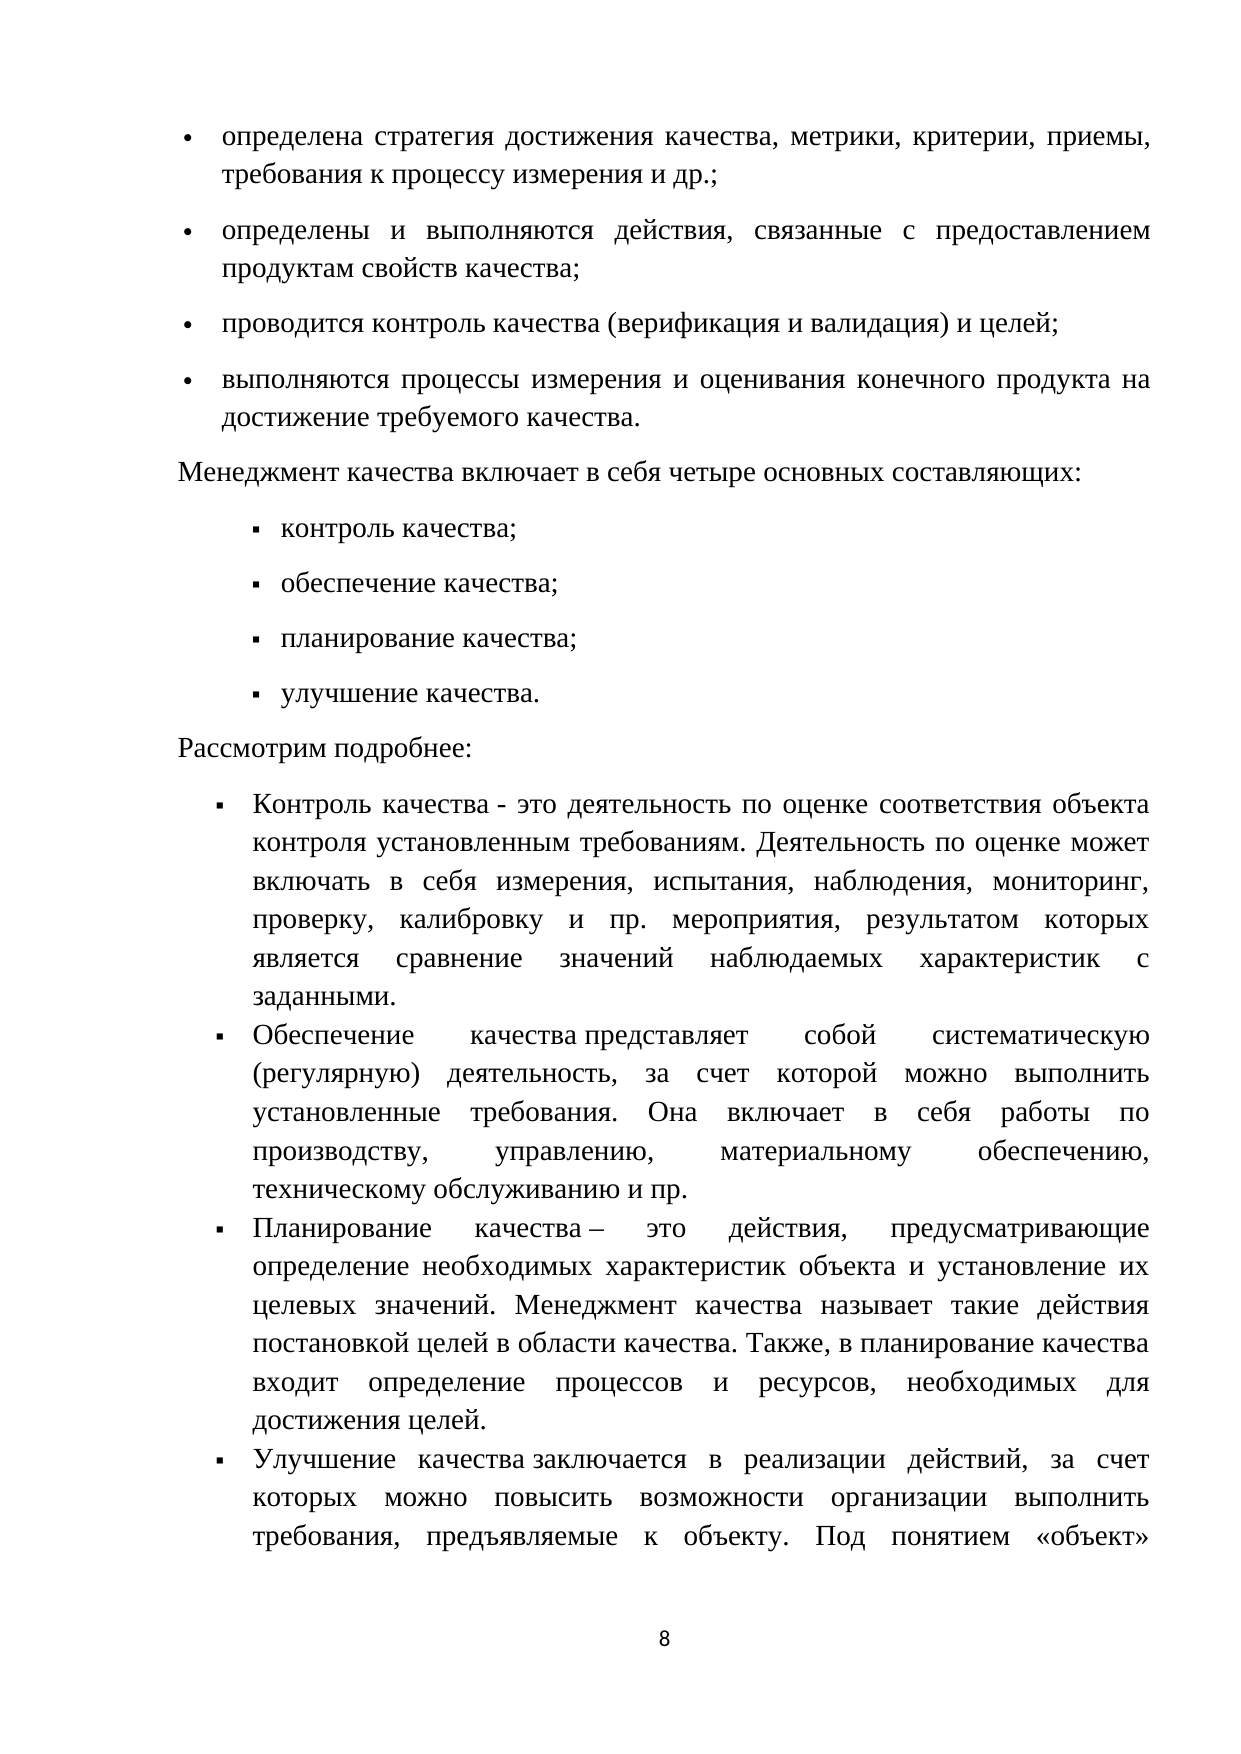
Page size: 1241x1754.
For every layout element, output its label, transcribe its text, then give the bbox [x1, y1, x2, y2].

list определены и выполняются действия, связанные с предоставлением продуктам свойств качества; [184, 212, 1152, 284]
list Контроль качества - это деятельность по оценке соответствия объекта контроля установленным требованиям. Деятельность по оценке может включать в себя измерения, испытания, наблюдения, мониторинг, проверку, калибровку и пр. мероприятия, результатом которых является сравнение значений наблюдаемых характеристик с заданными. [215, 786, 1150, 1012]
list выполняются процессы измерения и оценивания конечного продукта на достижение требуемого качества. [184, 361, 1152, 433]
list контроль качества; [251, 510, 1147, 543]
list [215, 1441, 1150, 1552]
text Рассмотрим подробнее: [177, 731, 1147, 764]
text Менеджмент качества включает в себя четыре основных составляющих: [177, 454, 1150, 488]
list улучшение качества. [251, 675, 1147, 709]
list Обеспечение качества представляет собой систематическую (регулярную) деятельность, за счет которой можно выполнить установленные требования. Она включает в себя работы по производству, управлению, материальному обеспечению, техническому обслуживанию и пр. [215, 1017, 1150, 1205]
list обеспечение качества; [251, 565, 1147, 598]
list планирование качества; [251, 620, 1147, 654]
list проводится контроль качества (верификация и валидация) и целей; [184, 306, 1152, 339]
list Планирование качества – это действия, предусматривающие определение необходимых характеристик объекта и установление их целевых значений. Менеджмент качества называет такие действия постановкой целей в области качества. Также, в планирование качества входит определение процессов и ресурсов, необходимых для достижения целей. [215, 1210, 1150, 1436]
list определена стратегия достижения качества, метрики, критерии, приемы, требования к процессу измерения и др.; [184, 118, 1152, 190]
